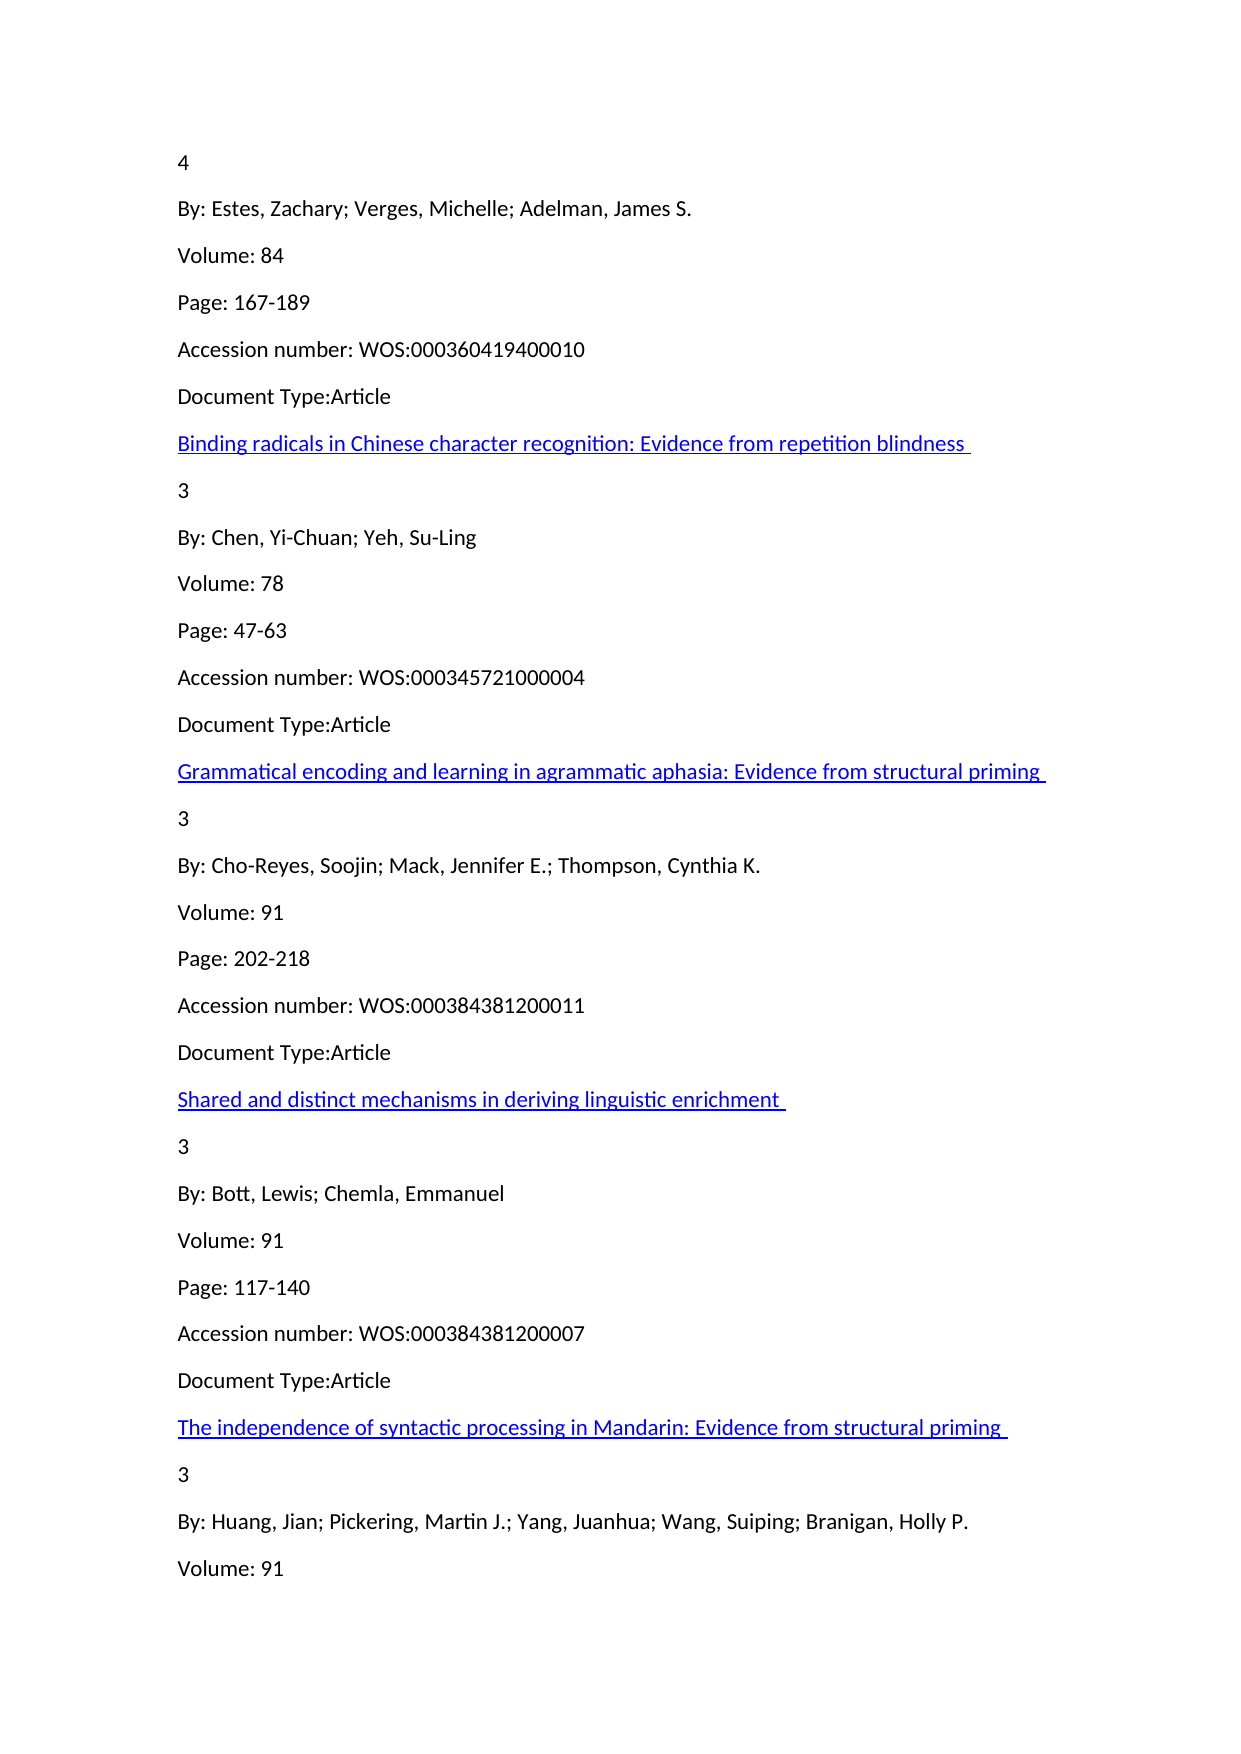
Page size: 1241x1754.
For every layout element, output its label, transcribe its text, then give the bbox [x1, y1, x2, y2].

text By: Estes, Zachary; Verges, Michelle; Adelman, James S. [177, 194, 1063, 222]
text Volume: 84 [177, 241, 1063, 269]
text 4 [177, 148, 1063, 176]
text Page: 47-63 [177, 616, 1063, 644]
text 3 [177, 476, 1063, 504]
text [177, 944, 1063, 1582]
text 3 [177, 804, 1063, 832]
text Accession number: WOS:000360419400010 [177, 335, 1063, 363]
text By: Cho-Reyes, Soojin; Mack, Jennifer E.; Thompson, Cynthia K. [177, 851, 1063, 879]
text Document Type:Article [177, 710, 1063, 738]
text Binding radicals in Chinese character recognition: Evidence from repetition blindness [177, 429, 1063, 457]
text Accession number: WOS:000345721000004 [177, 663, 1063, 691]
text Page: 167-189 [177, 288, 1063, 316]
text Volume: 78 [177, 569, 1063, 597]
text Grammatical encoding and learning in agrammatic aphasia: Evidence from structural priming [177, 757, 1063, 785]
text Volume: 91 [177, 898, 1063, 926]
text Document Type:Article [177, 382, 1063, 410]
text By: Chen, Yi-Chuan; Yeh, Su-Ling [177, 523, 1063, 551]
